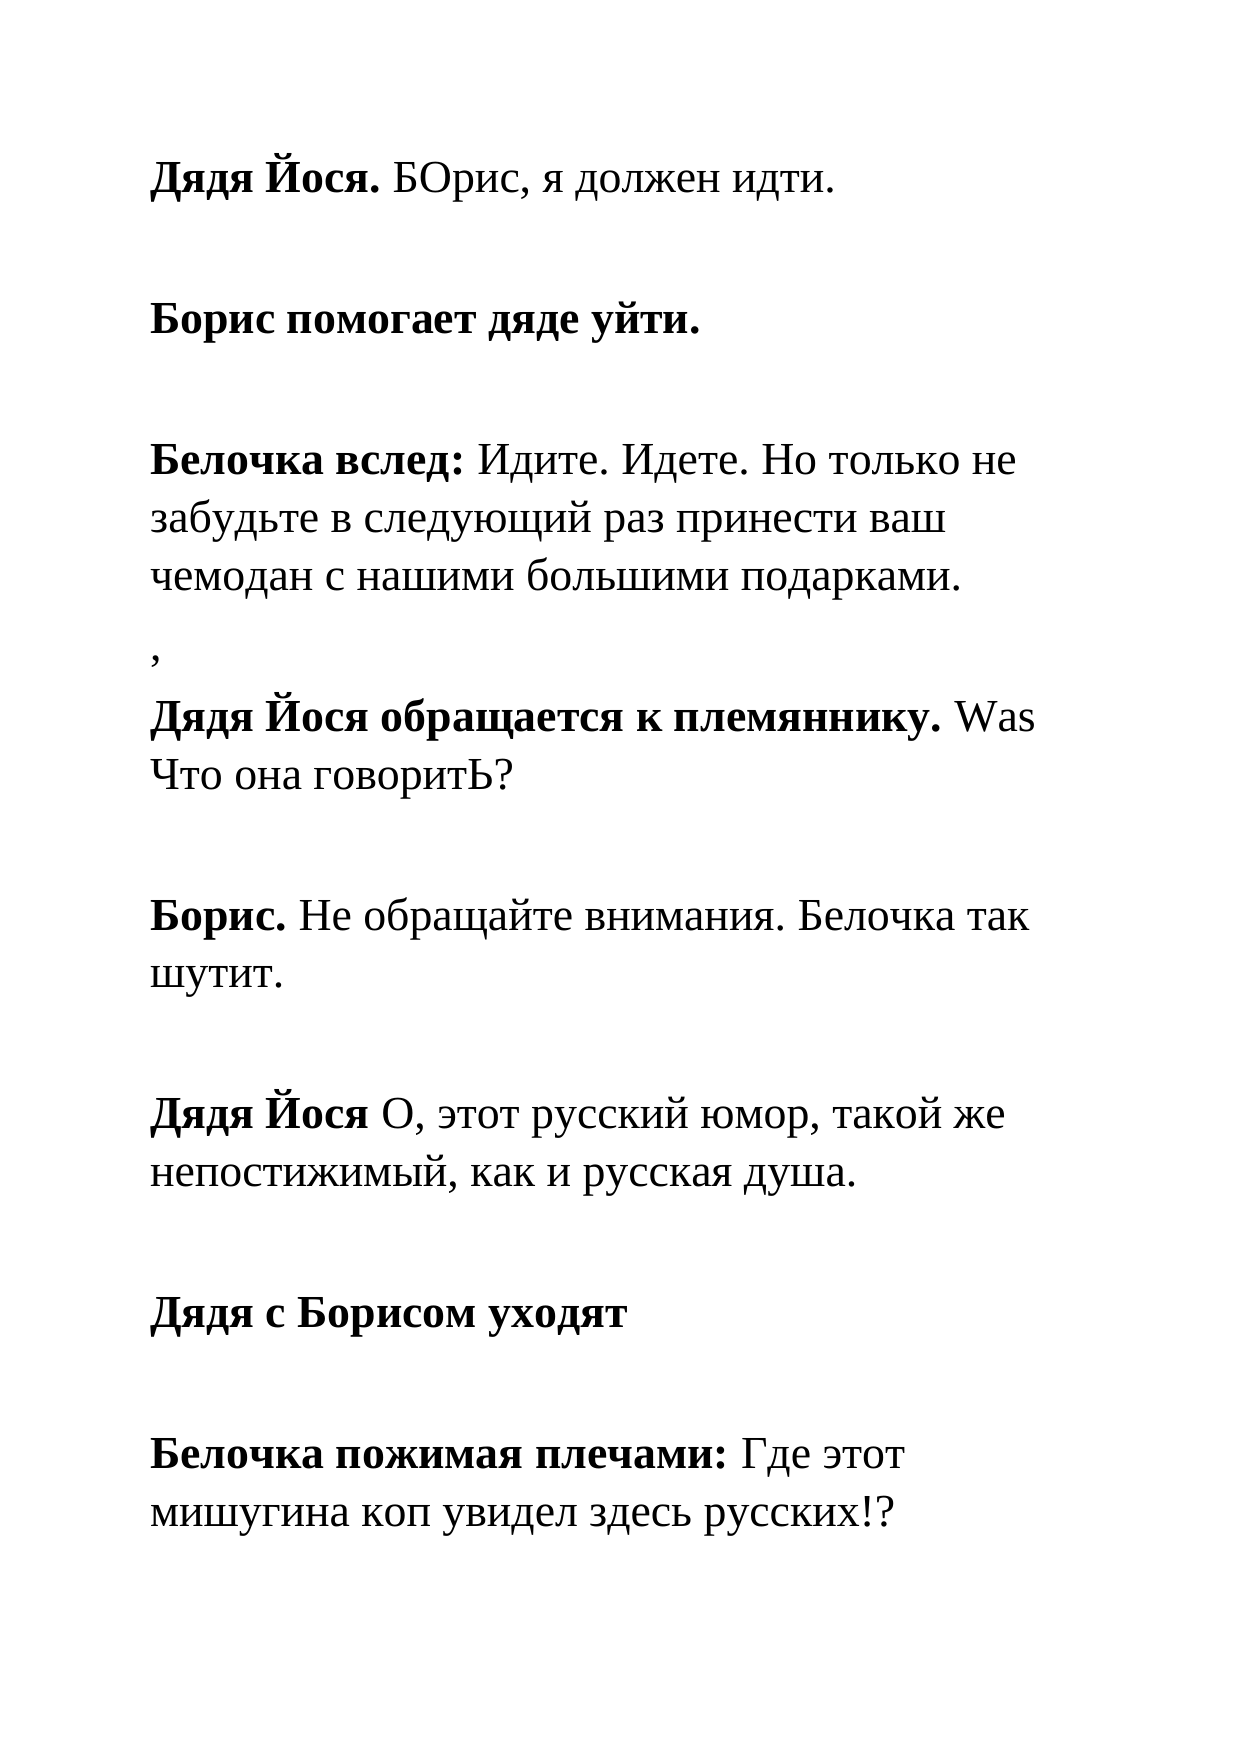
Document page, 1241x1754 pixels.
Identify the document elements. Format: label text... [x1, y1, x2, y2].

text Белочка пожимая плечами: Где этот мишугина коп увидел здесь русских!? [150, 1425, 1090, 1536]
text , [150, 618, 1090, 671]
text Борис. Не обращайте внимания. Белочка так шутит. [150, 887, 1090, 998]
text Дядя Йося О, этот русский юмор, такой же непостижимый, как и русская душа. [150, 1086, 1090, 1196]
text Дядя с Борисом уходят [150, 1284, 1090, 1337]
text Дядя Йося. БОрис, я должен идти. [150, 150, 1090, 203]
text Борис помогает дяде уйти. [150, 291, 1090, 343]
text Белочка вслед: Идите. Идете. Но только не забудьте в следующий раз принести ваш чемодан с нашими большими подарками. [150, 432, 1090, 600]
text Дядя Йося обращается к племяннику. Was Что она говоритЬ? [150, 688, 1090, 799]
